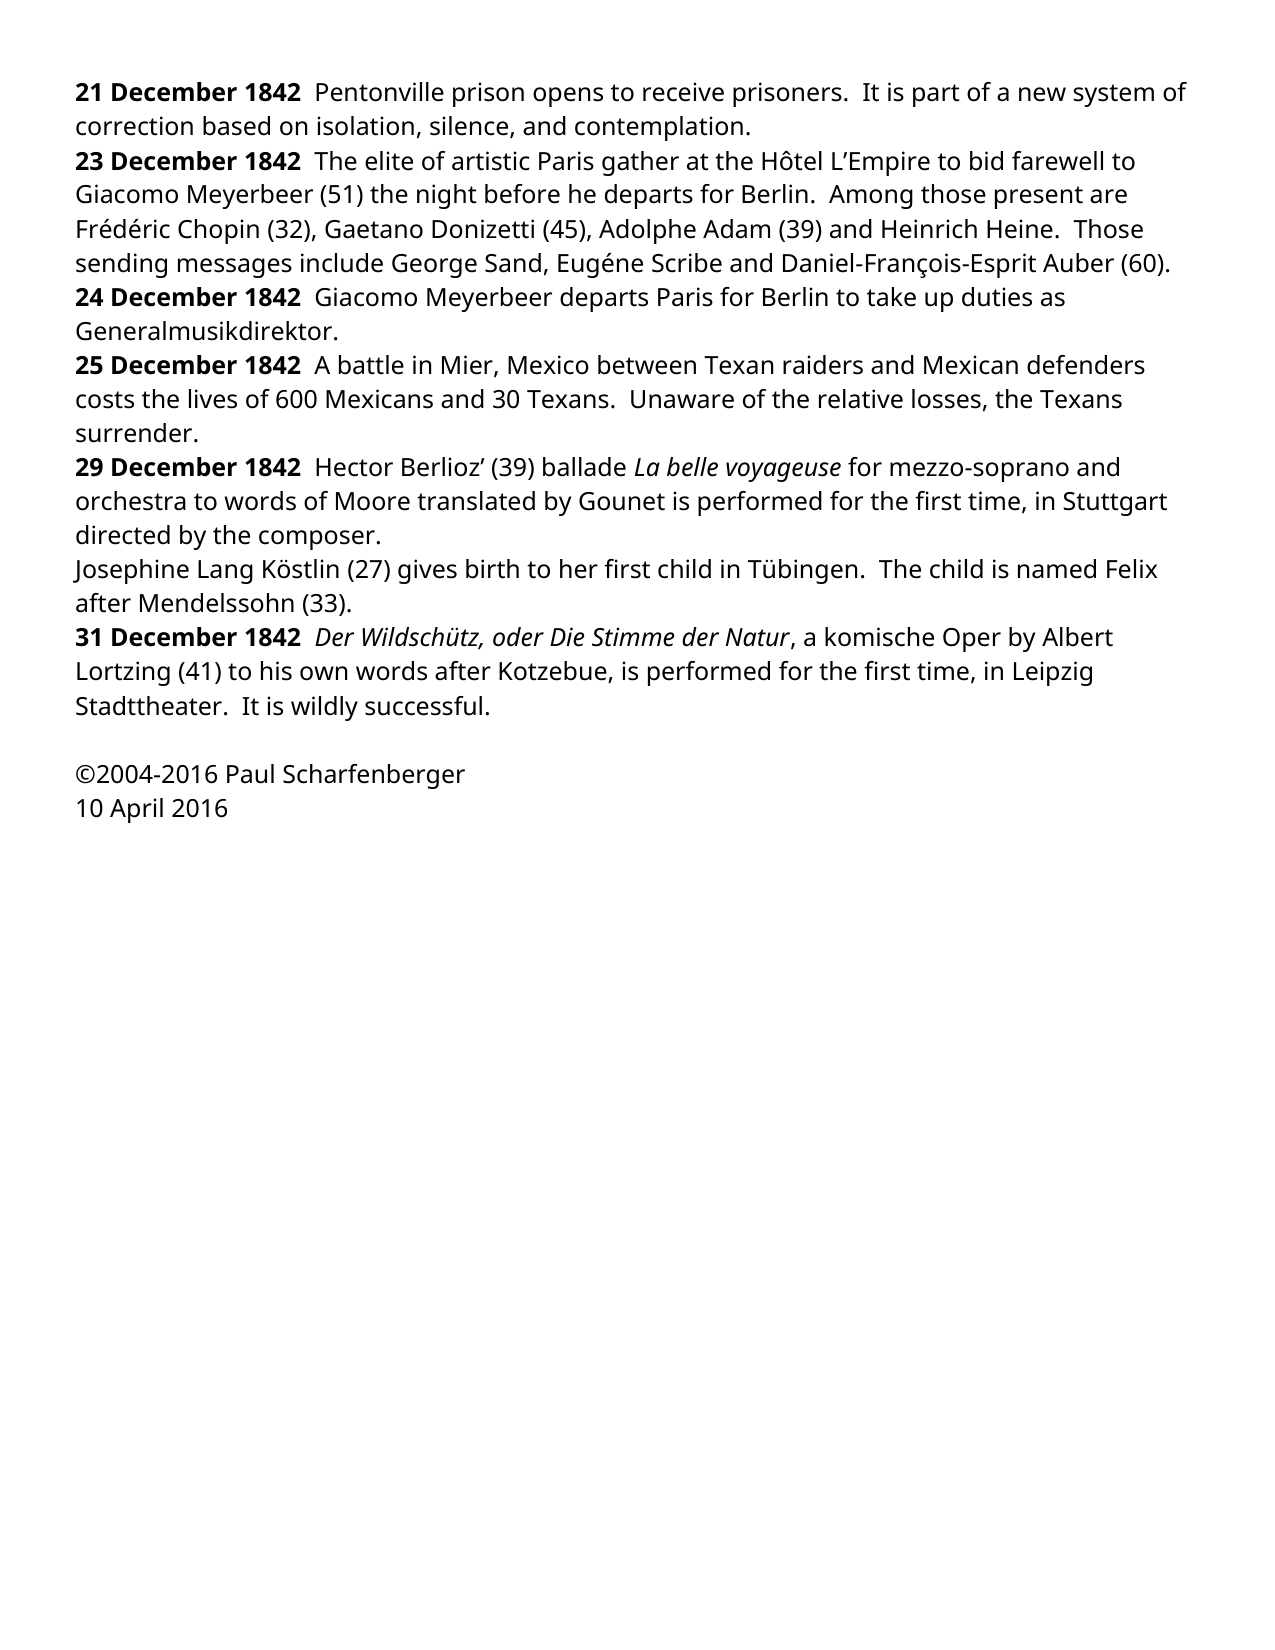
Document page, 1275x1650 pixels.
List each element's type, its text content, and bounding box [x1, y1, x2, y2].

text 31 December 1842 Der Wildschütz, oder Die Stimme der Natur, a komische Oper by Albert Lortzing (41) to his own words after Kotzebue, is performed for the first time, in Leipzig Stadttheater. It is wildly successful. [75, 620, 1200, 722]
text 21 December 1842 Pentonville prison opens to receive prisoners. It is part of a new system of correction based on isolation, silence, and contemplation. [75, 75, 1200, 143]
text 25 December 1842 A battle in Mier, Mexico between Texan raiders and Mexican defenders costs the lives of 600 Mexicans and 30 Texans. Unaware of the relative losses, the Texans surrender. [75, 347, 1200, 450]
text 24 December 1842 Giacomo Meyerbeer departs Paris for Berlin to take up duties as Generalmusikdirektor. [75, 279, 1200, 347]
text ©2004-2016 Paul Scharfenberger [75, 756, 1200, 790]
text 10 April 2016 [75, 790, 1200, 824]
text Josephine Lang Köstlin (27) gives birth to her first child in Tübingen. The child is named Felix after Mendelssohn (33). [75, 552, 1200, 620]
text 23 December 1842 The elite of artistic Paris gather at the Hôtel L’Empire to bid farewell to Giacomo Meyerbeer (51) the night before he departs for Berlin. Among those present are Frédéric Chopin (32), Gaetano Donizetti (45), Adolphe Adam (39) and Heinrich Heine. Those sending messages include George Sand, Eugéne Scribe and Daniel-François-Esprit Auber (60). [75, 143, 1200, 279]
text 29 December 1842 Hector Berlioz’ (39) ballade La belle voyageuse for mezzo-soprano and orchestra to words of Moore translated by Gounet is performed for the first time, in Stuttgart directed by the composer. [75, 450, 1200, 552]
